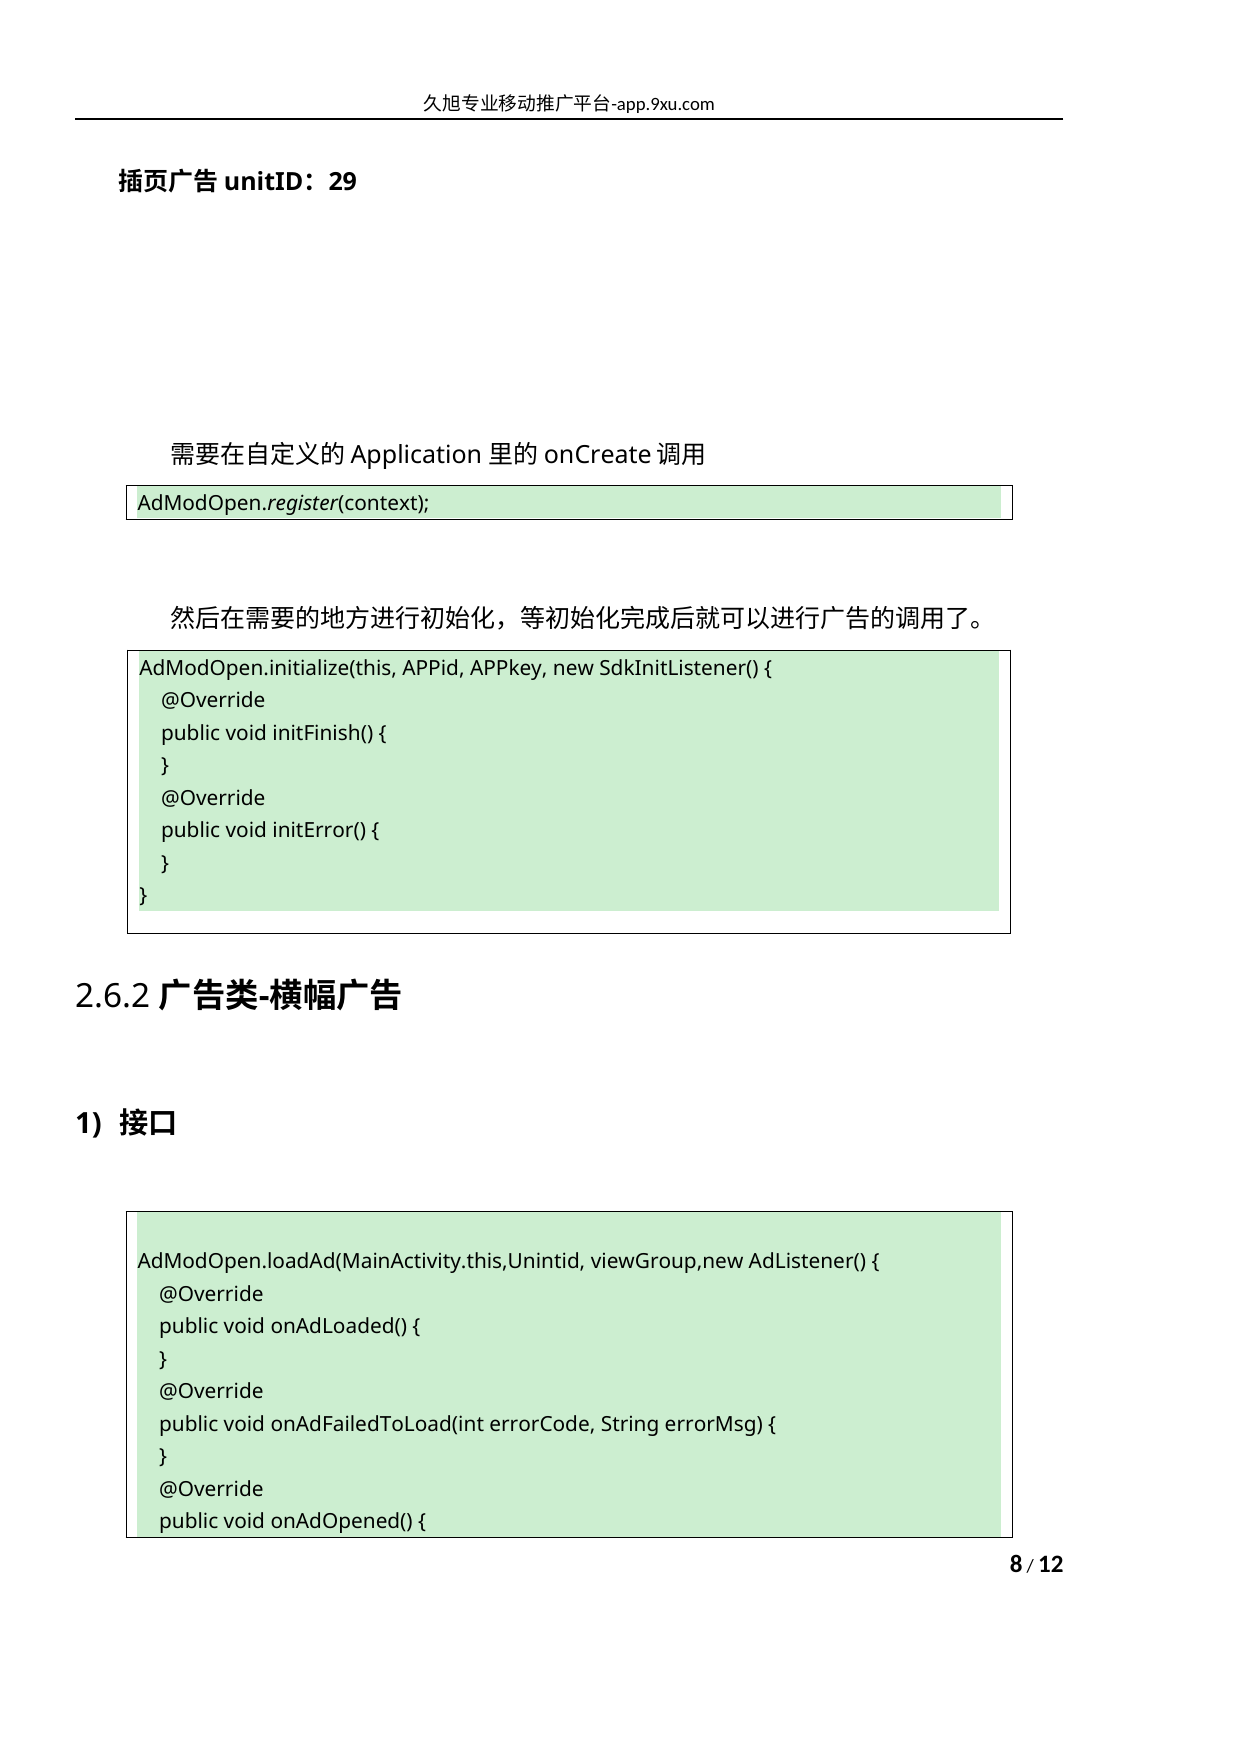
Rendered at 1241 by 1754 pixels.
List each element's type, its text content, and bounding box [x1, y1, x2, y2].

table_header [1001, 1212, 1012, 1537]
subtitle 2.6.2 广告类-横幅广告 [75, 961, 1063, 1026]
table_header AdModOpen.initialize(this, APPid, APPkey, new SdkInitListener() { @Override public void initFinish() { } @Override public void initError() { } } [128, 651, 1010, 932]
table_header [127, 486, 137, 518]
subtitle 接口 [75, 1088, 1063, 1153]
text 需要在自定义的Application 里的onCreate调用 [75, 420, 1063, 485]
text 插页广告unitID：29 [75, 147, 1063, 212]
text 然后在需要的地方进行初始化，等初始化完成后就可以进行广告的调用了。 [75, 584, 1063, 649]
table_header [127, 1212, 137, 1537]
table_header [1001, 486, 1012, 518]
